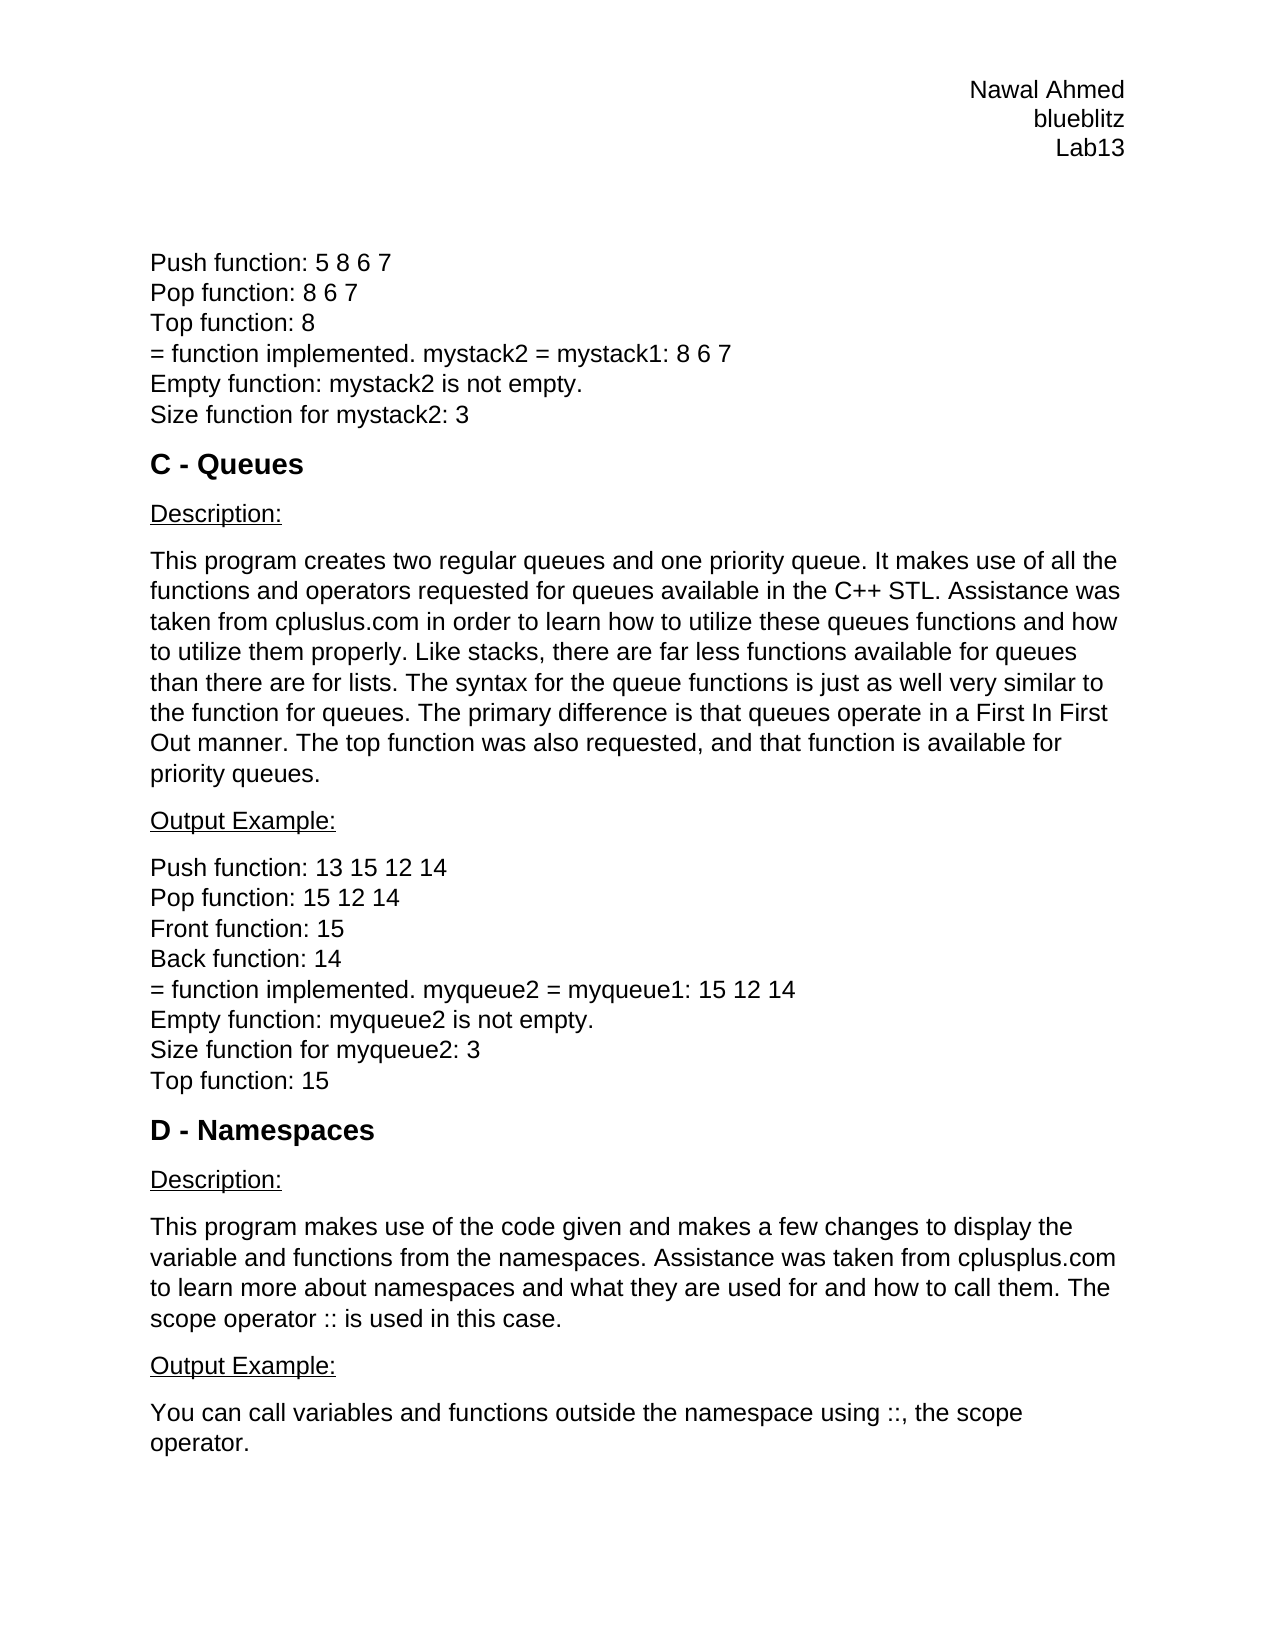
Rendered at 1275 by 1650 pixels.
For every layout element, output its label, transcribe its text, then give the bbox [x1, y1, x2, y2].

text D - Namespaces [150, 1113, 1125, 1147]
text Push function: 5 8 6 7 Pop function: 8 6 7 Top function: 8 = function implemented. mystack2 = mystack1: 8 6 7 Empty function: mystack2 is not empty. Size function for mystack2: 3 [150, 247, 1125, 428]
text Output Example: [150, 806, 1125, 835]
text You can call variables and functions outside the namespace using ::, the scope operator. [150, 1398, 1125, 1457]
text Description: [150, 499, 1125, 528]
text C - Queues [150, 447, 1125, 480]
text This program creates two regular queues and one priority queue. It makes use of all the functions and operators requested for queues available in the C++ STL. Assistance was taken from cpluslus.com in order to learn how to utilize these queues functions and how to utilize them properly. Like stacks, there are far less functions available for queues than there are for lists. The syntax for the queue functions is just as well very similar to the function for queues. The primary difference is that queues operate in a First In First Out manner. The top function was also requested, and that function is available for priority queues. [150, 546, 1125, 788]
text Description: [150, 1165, 1125, 1194]
text Output Example: [150, 1351, 1125, 1379]
text Push function: 13 15 12 14 Pop function: 15 12 14 Front function: 15 Back function: 14 = function implemented. myqueue2 = myqueue1: 15 12 14 Empty function: myqueue2 is not empty. Size function for myqueue2: 3 Top function: 15 [150, 853, 1125, 1095]
text This program makes use of the code given and makes a few changes to display the variable and functions from the namespaces. Assistance was taken from cplusplus.com to learn more about namespaces and what they are used for and how to call them. The scope operator :: is used in this case. [150, 1212, 1125, 1332]
